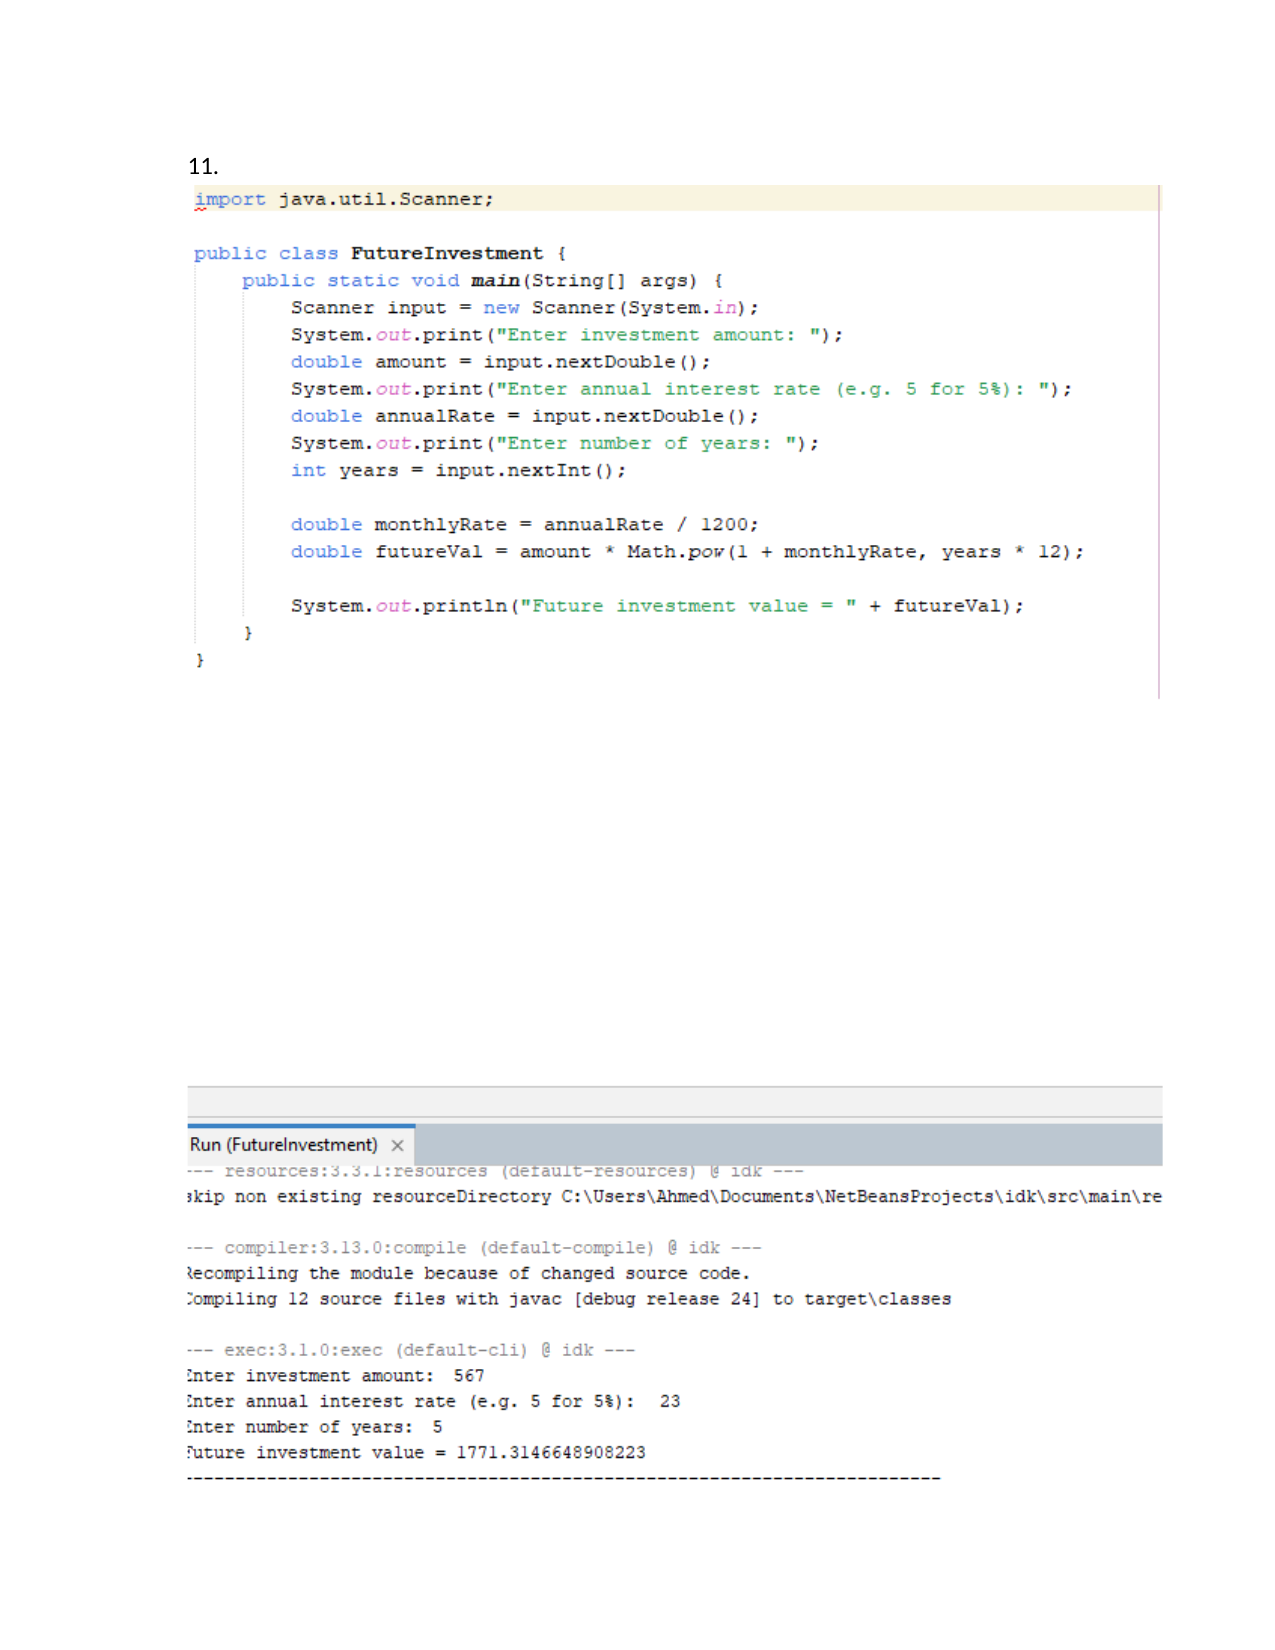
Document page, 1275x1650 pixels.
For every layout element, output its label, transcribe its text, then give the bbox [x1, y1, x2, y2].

picture [187, 185, 1163, 1481]
text 11. [187, 150, 1125, 185]
